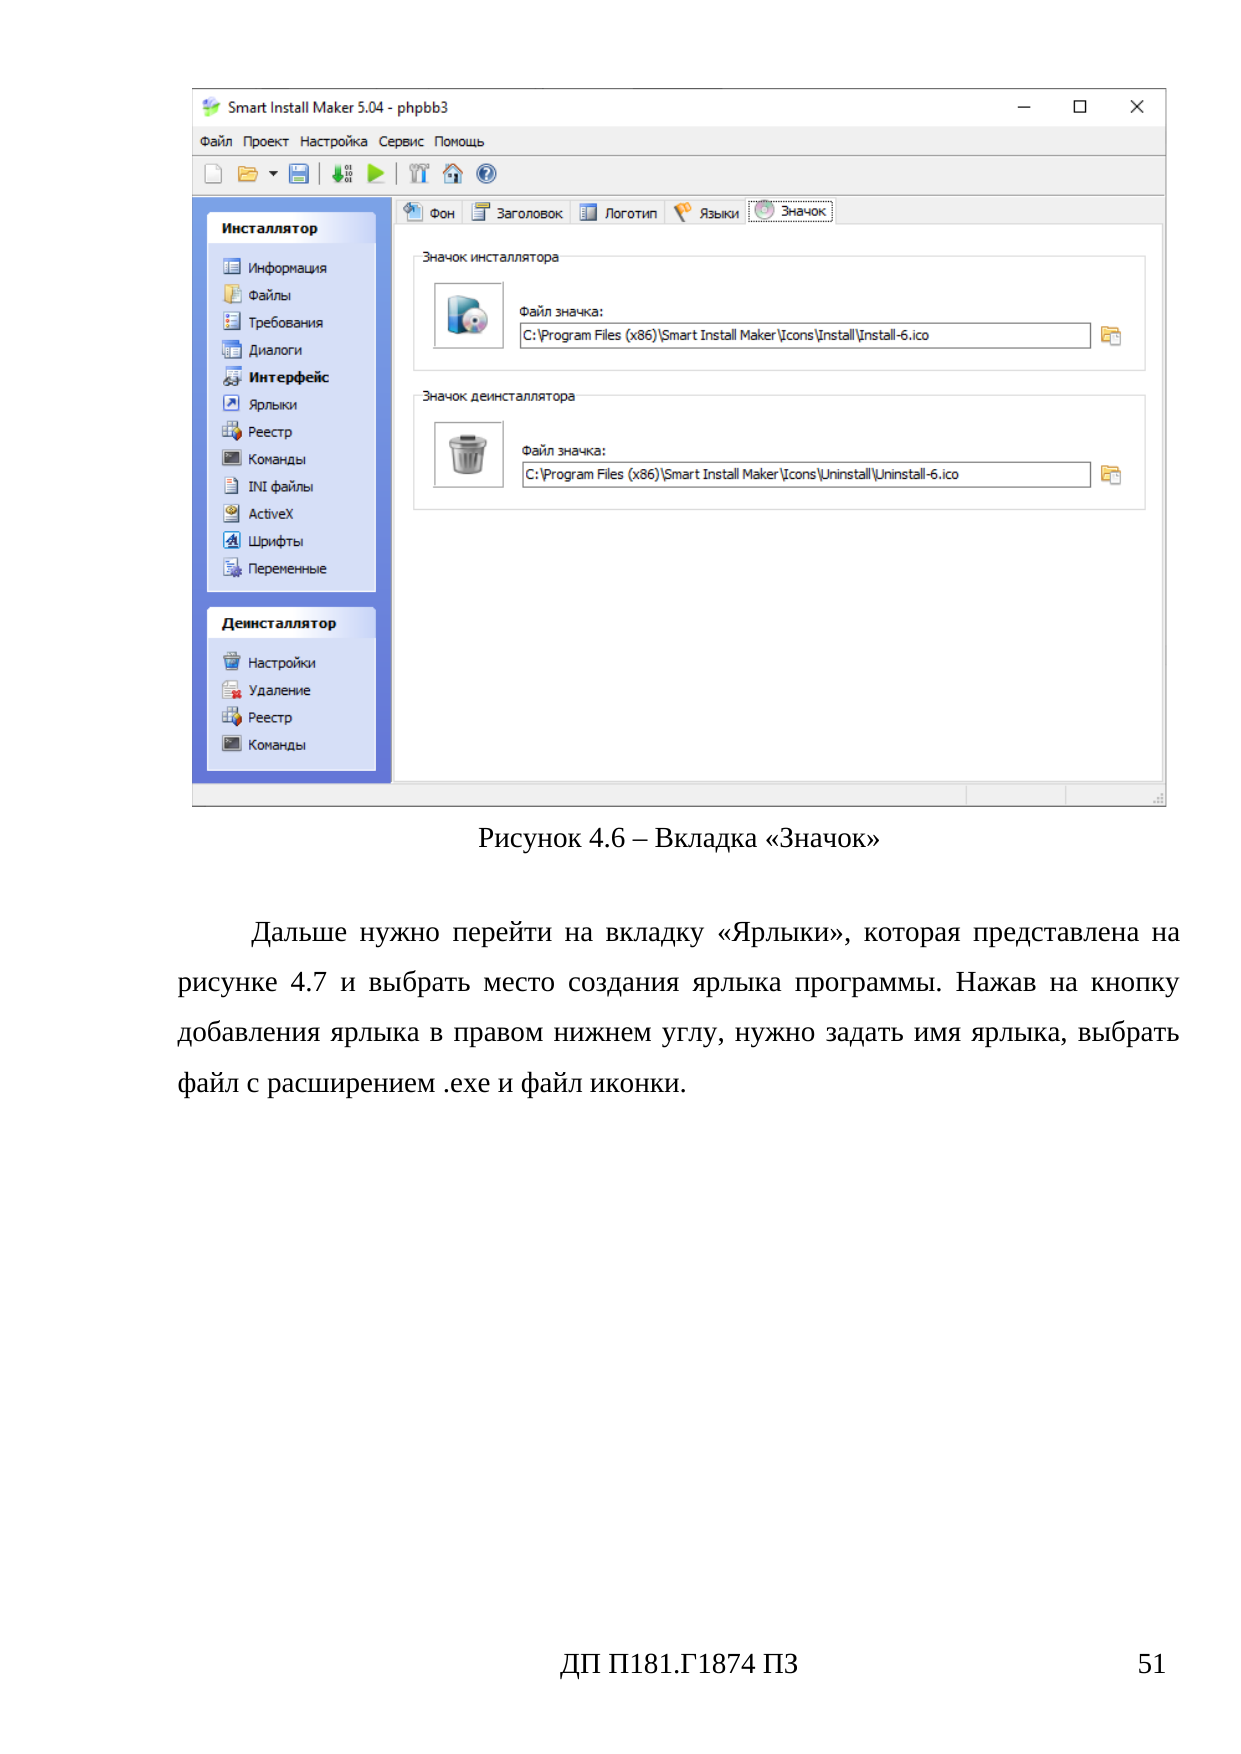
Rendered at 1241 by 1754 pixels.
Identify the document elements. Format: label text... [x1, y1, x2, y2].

picture [192, 88, 1167, 807]
text Дальше нужно перейти на вкладку «Ярлыки», которая представлена на рисунке 4.7 и выбрать место создания ярлыка программы. Нажав на кнопку добавления ярлыка в правом нижнем углу, нужно задать имя ярлыка, выбрать файл с расширением .exe и файл иконки. [177, 914, 1181, 1098]
text Рисунок 4.6 – Вкладка «Значок» [177, 820, 1181, 854]
